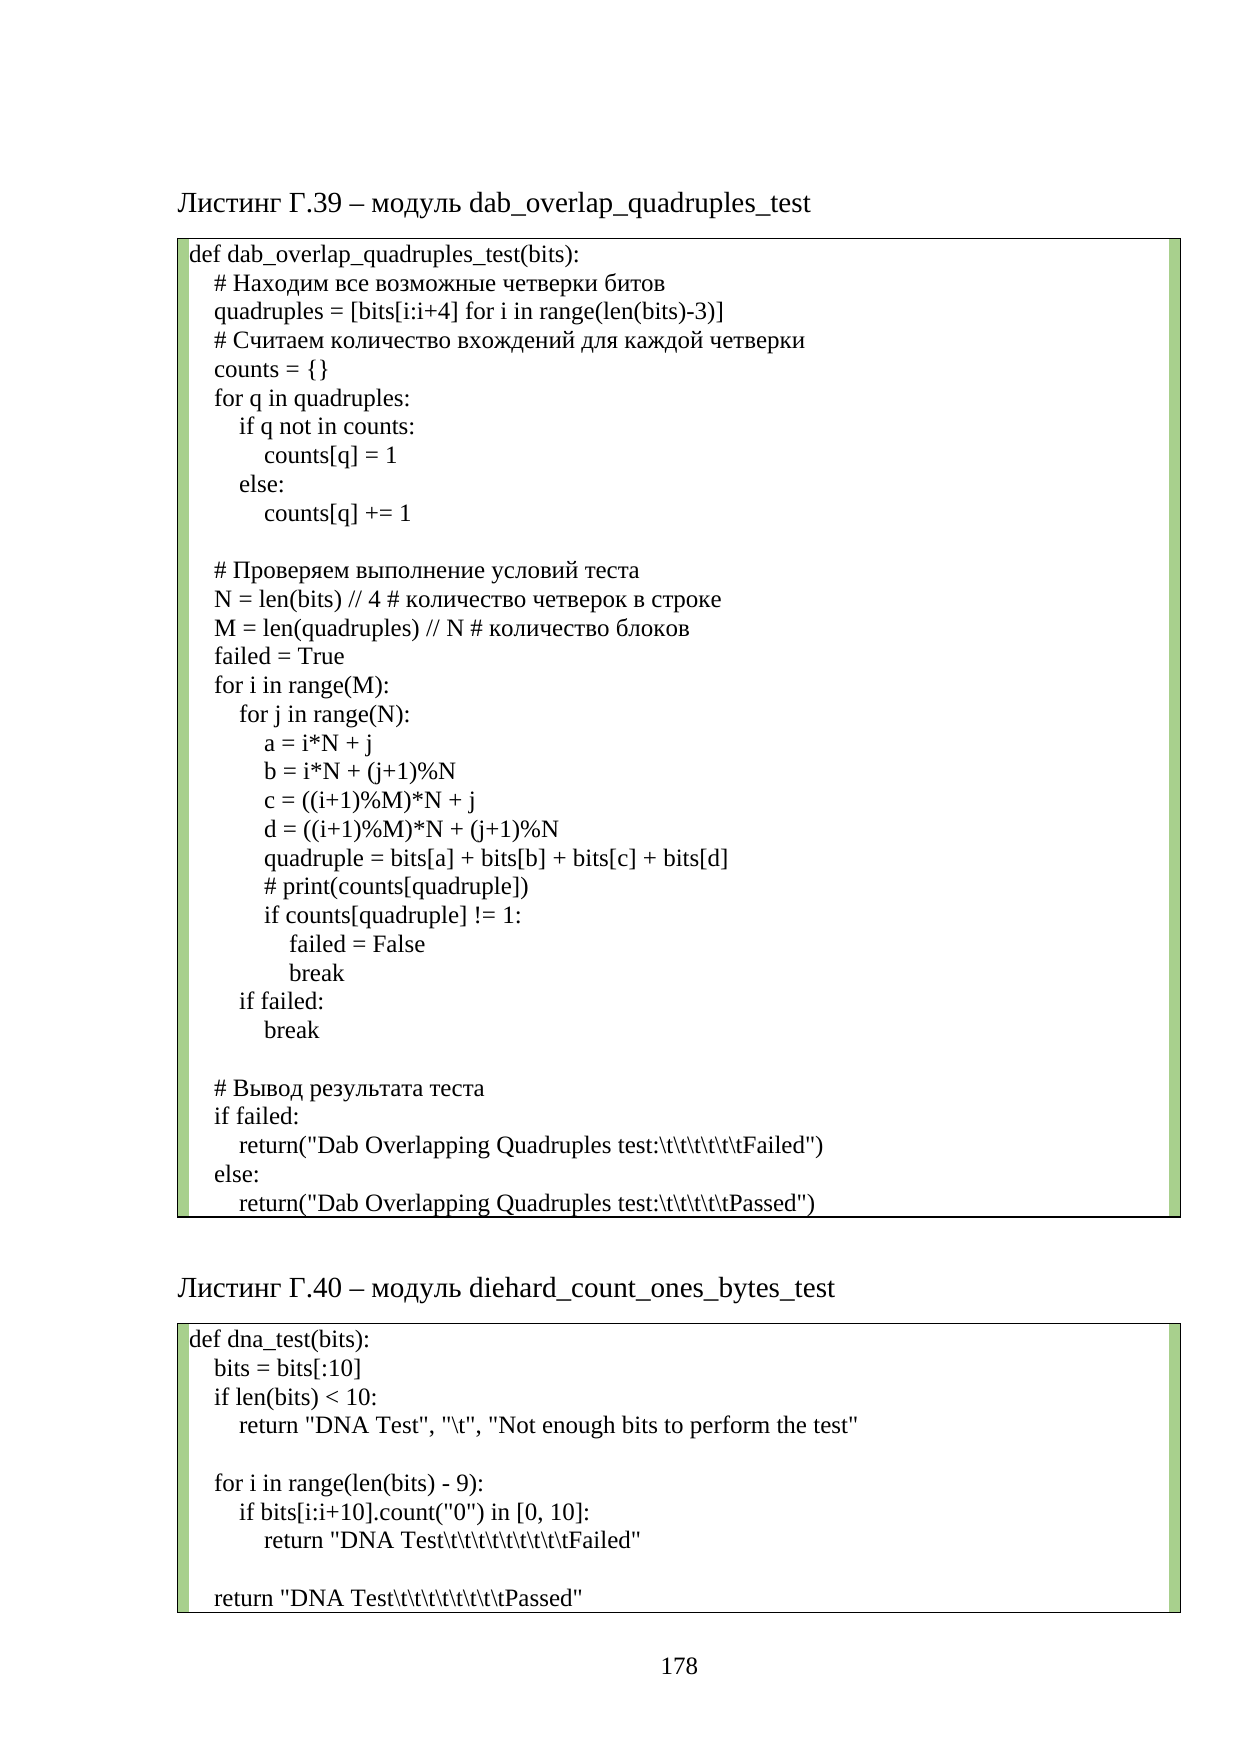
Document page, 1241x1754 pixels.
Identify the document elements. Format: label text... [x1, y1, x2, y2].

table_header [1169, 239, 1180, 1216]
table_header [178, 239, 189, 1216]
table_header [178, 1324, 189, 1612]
text Листинг Г.39 – модуль dab_overlap_quadruples_test [177, 185, 1181, 219]
text Листинг Г.40 – модуль diehard_count_ones_bytes_test [177, 1270, 1181, 1304]
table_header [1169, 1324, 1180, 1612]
